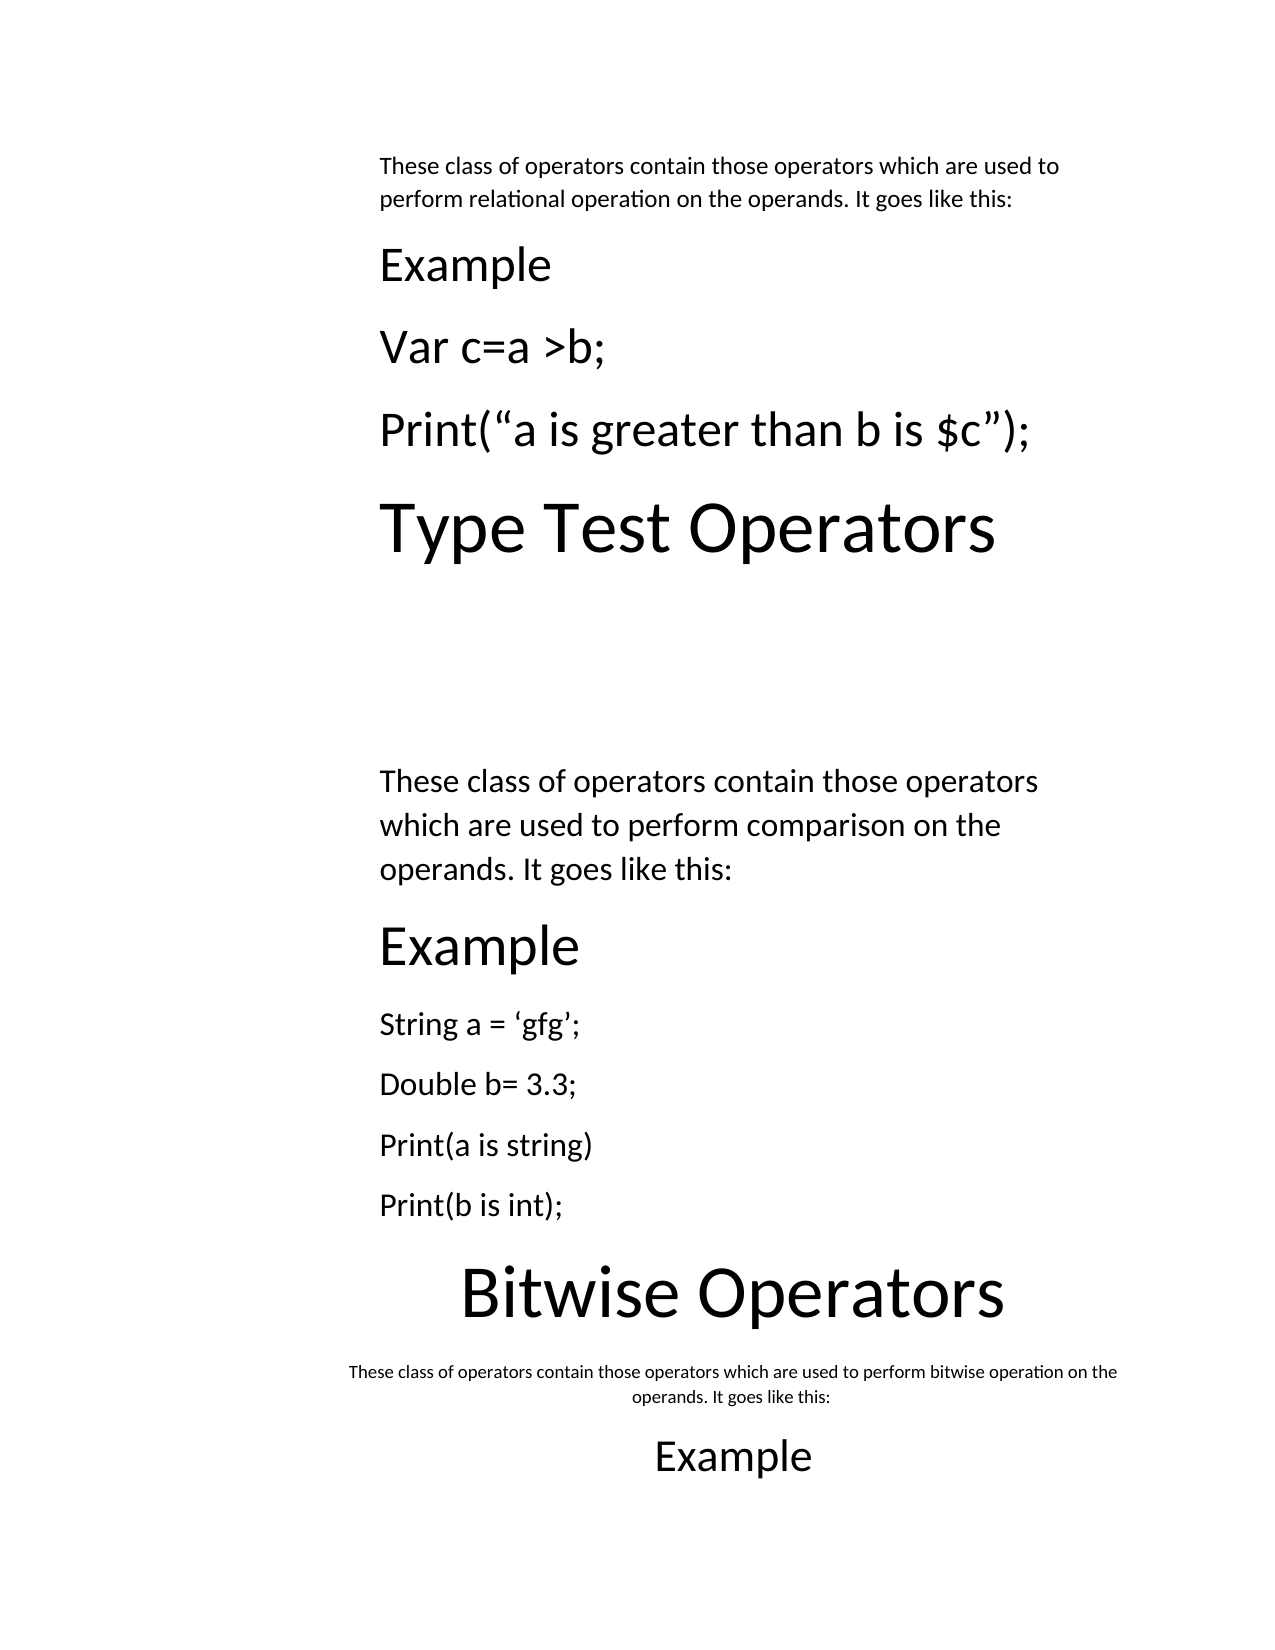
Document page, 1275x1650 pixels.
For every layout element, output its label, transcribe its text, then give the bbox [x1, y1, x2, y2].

text Bitwise Operators [342, 1245, 1125, 1337]
text Double b= 3.3; [379, 1063, 1125, 1104]
text Type Test Operators [379, 480, 1125, 572]
text Example [342, 1427, 1125, 1483]
text These class of operators contain those operators which are used to perform relational operation on the operands. It goes like this: [379, 150, 1125, 213]
text These class of operators contain those operators which are used to perform comparison on the operands. It goes like this: [379, 761, 1125, 889]
text Var c=a >b; [379, 315, 1125, 376]
text Print(a is string) [379, 1124, 1125, 1164]
text These class of operators contain those operators which are used to perform bitwise operation on the operands. It goes like this: [342, 1361, 1125, 1408]
text Example [379, 909, 1125, 980]
text Print(b is int); [379, 1184, 1125, 1225]
text Print(“a is greater than b is $c”); [379, 397, 1125, 458]
text Example [379, 232, 1125, 293]
text String a = ‘gfg’; [379, 1003, 1125, 1043]
